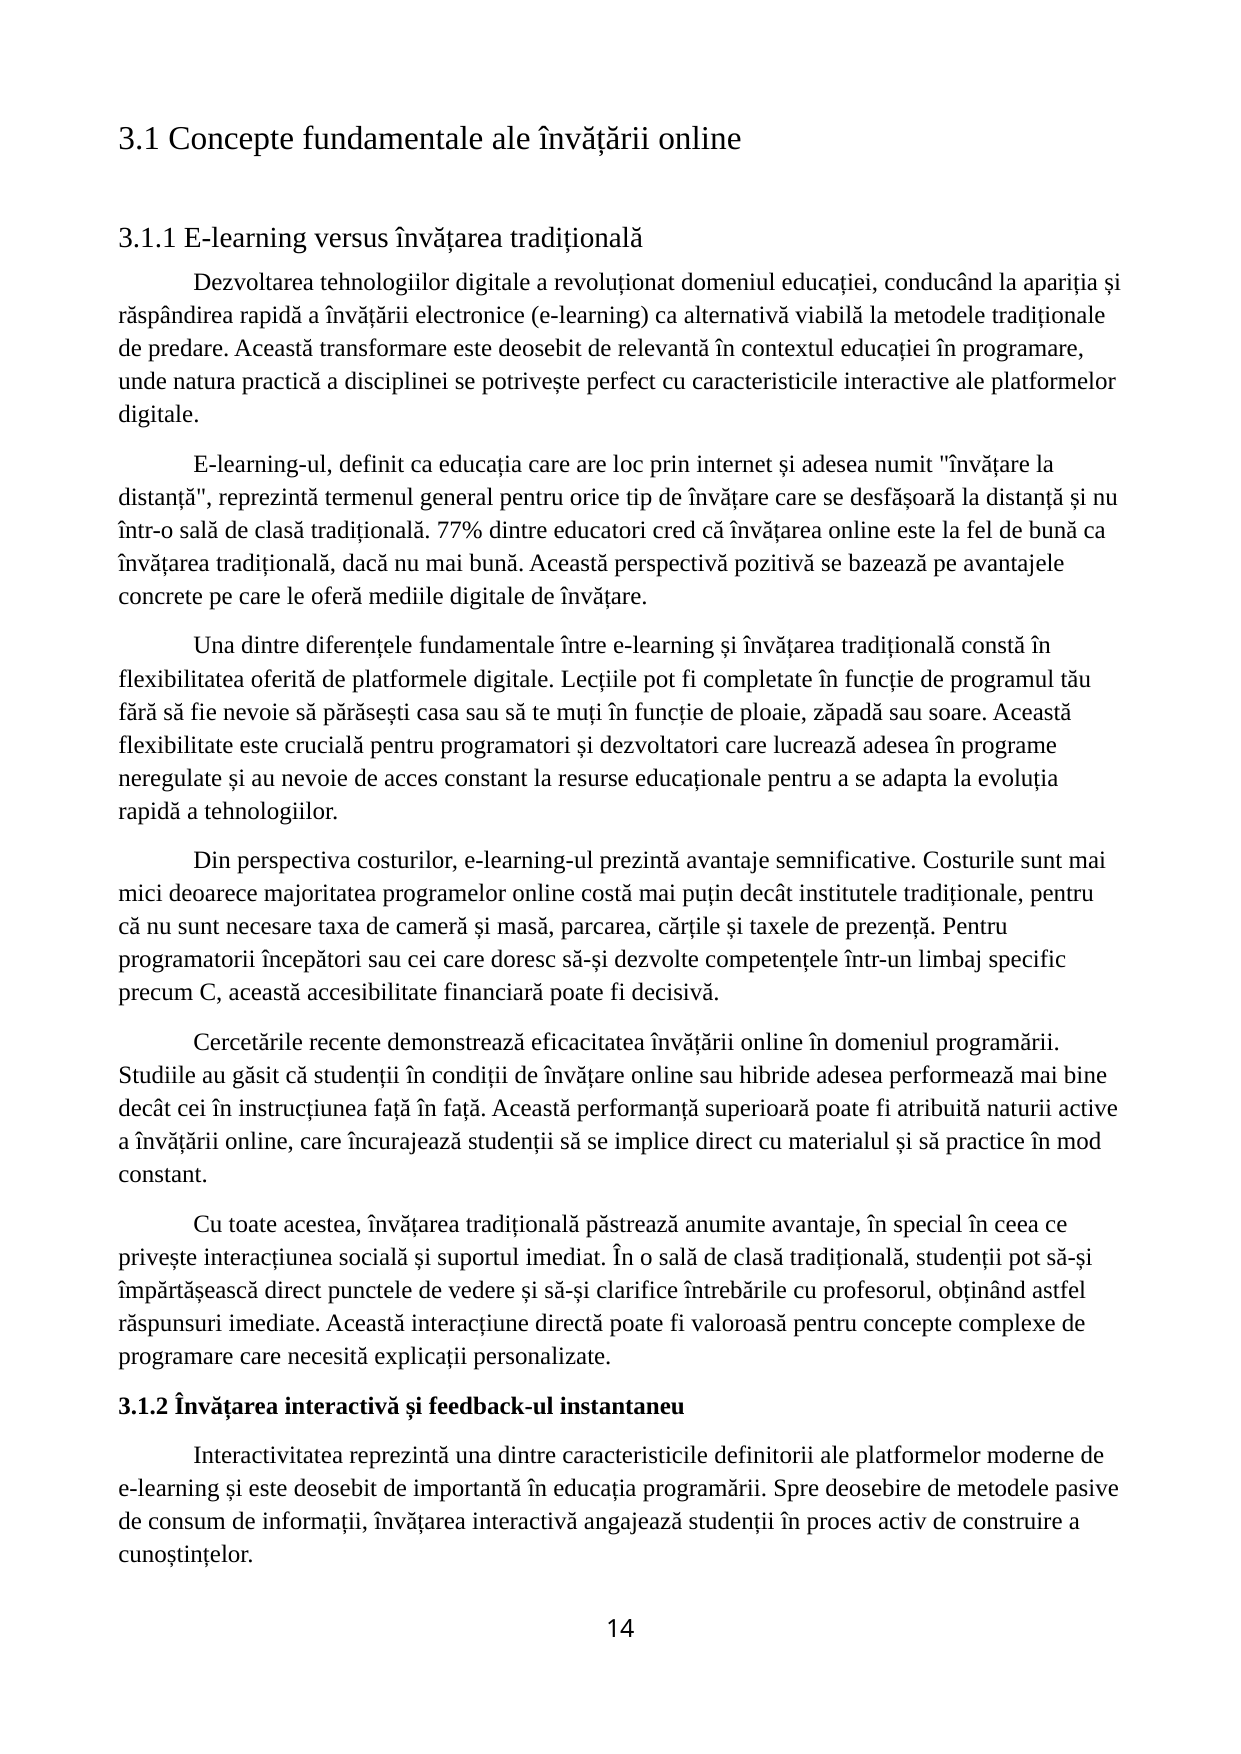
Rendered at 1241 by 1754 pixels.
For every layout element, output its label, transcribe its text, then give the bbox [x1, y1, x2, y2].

text E-learning-ul, definit ca educația care are loc prin internet și adesea numit "învățare la distanță", reprezintă termenul general pentru orice tip de învățare care se desfășoară la distanță și nu într-o sală de clasă tradițională. 77% dintre educatori cred că învățarea online este la fel de bună ca învățarea tradițională, dacă nu mai bună. Această perspectivă pozitivă se bazează pe avantajele concrete pe care le oferă mediile digitale de învățare. [118, 449, 1122, 610]
text Una dintre diferențele fundamentale între e-learning și învățarea tradițională constă în flexibilitatea oferită de platformele digitale. Lecțiile pot fi completate în funcție de programul tău fără să fie nevoie să părăsești casa sau să te muți în funcție de ploaie, zăpadă sau soare. Această flexibilitate este crucială pentru programatori și dezvoltatori care lucrează adesea în programe neregulate și au nevoie de acces constant la resurse educaționale pentru a se adapta la evoluția rapidă a tehnologiilor. [118, 631, 1122, 824]
text Dezvoltarea tehnologiilor digitale a revoluționat domeniul educației, conducând la apariția și răspândirea rapidă a învățării electronice (e-learning) ca alternativă viabilă la metodele tradiționale de predare. Această transformare este deosebit de relevantă în contextul educației în programare, unde natura practică a disciplinei se potrivește perfect cu caracteristicile interactive ale platformelor digitale. [118, 267, 1122, 428]
text Din perspectiva costurilor, e-learning-ul prezintă avantaje semnificative. Costurile sunt mai mici deoarece majoritatea programelor online costă mai puțin decât institutele tradiționale, pentru că nu sunt necesare taxa de cameră și masă, parcarea, cărțile și taxele de prezență. Pentru programatorii începători sau cei care doresc să-și dezvolte competențele într-un limbaj specific precum C, această accesibilitate financiară poate fi decisivă. [118, 845, 1122, 1006]
text Cu toate acestea, învățarea tradițională păstrează anumite avantaje, în special în ceea ce privește interacțiunea socială și suportul imediat. În o sală de clasă tradițională, studenții pot să-și împărtășească direct punctele de vedere și să-și clarifice întrebările cu profesorul, obținând astfel răspunsuri imediate. Această interacțiune directă poate fi valoroasă pentru concepte complexe de programare care necesită explicații personalizate. [118, 1209, 1122, 1370]
subtitle 3.1.1 E-learning versus învățarea tradițională [118, 220, 1122, 254]
subtitle 3.1 Concepte fundamentale ale învățării online [118, 118, 1122, 156]
text Interactivitatea reprezintă una dintre caracteristicile definitorii ale platformelor moderne de e-learning și este deosebit de importantă în educația programării. Spre deosebire de metodele pasive de consum de informații, învățarea interactivă angajează studenții în proces activ de construire a cunoștințelor. [118, 1440, 1122, 1568]
text Cercetările recente demonstrează eficacitatea învățării online în domeniul programării. Studiile au găsit că studenții în condiții de învățare online sau hibride adesea performează mai bine decât cei în instrucțiunea față în față. Această performanță superioară poate fi atribuită naturii active a învățării online, care încurajează studenții să se implice direct cu materialul și să practice în mod constant. [118, 1027, 1122, 1188]
text 3.1.2 Învățarea interactivă și feedback-ul instantaneu [118, 1391, 1122, 1419]
